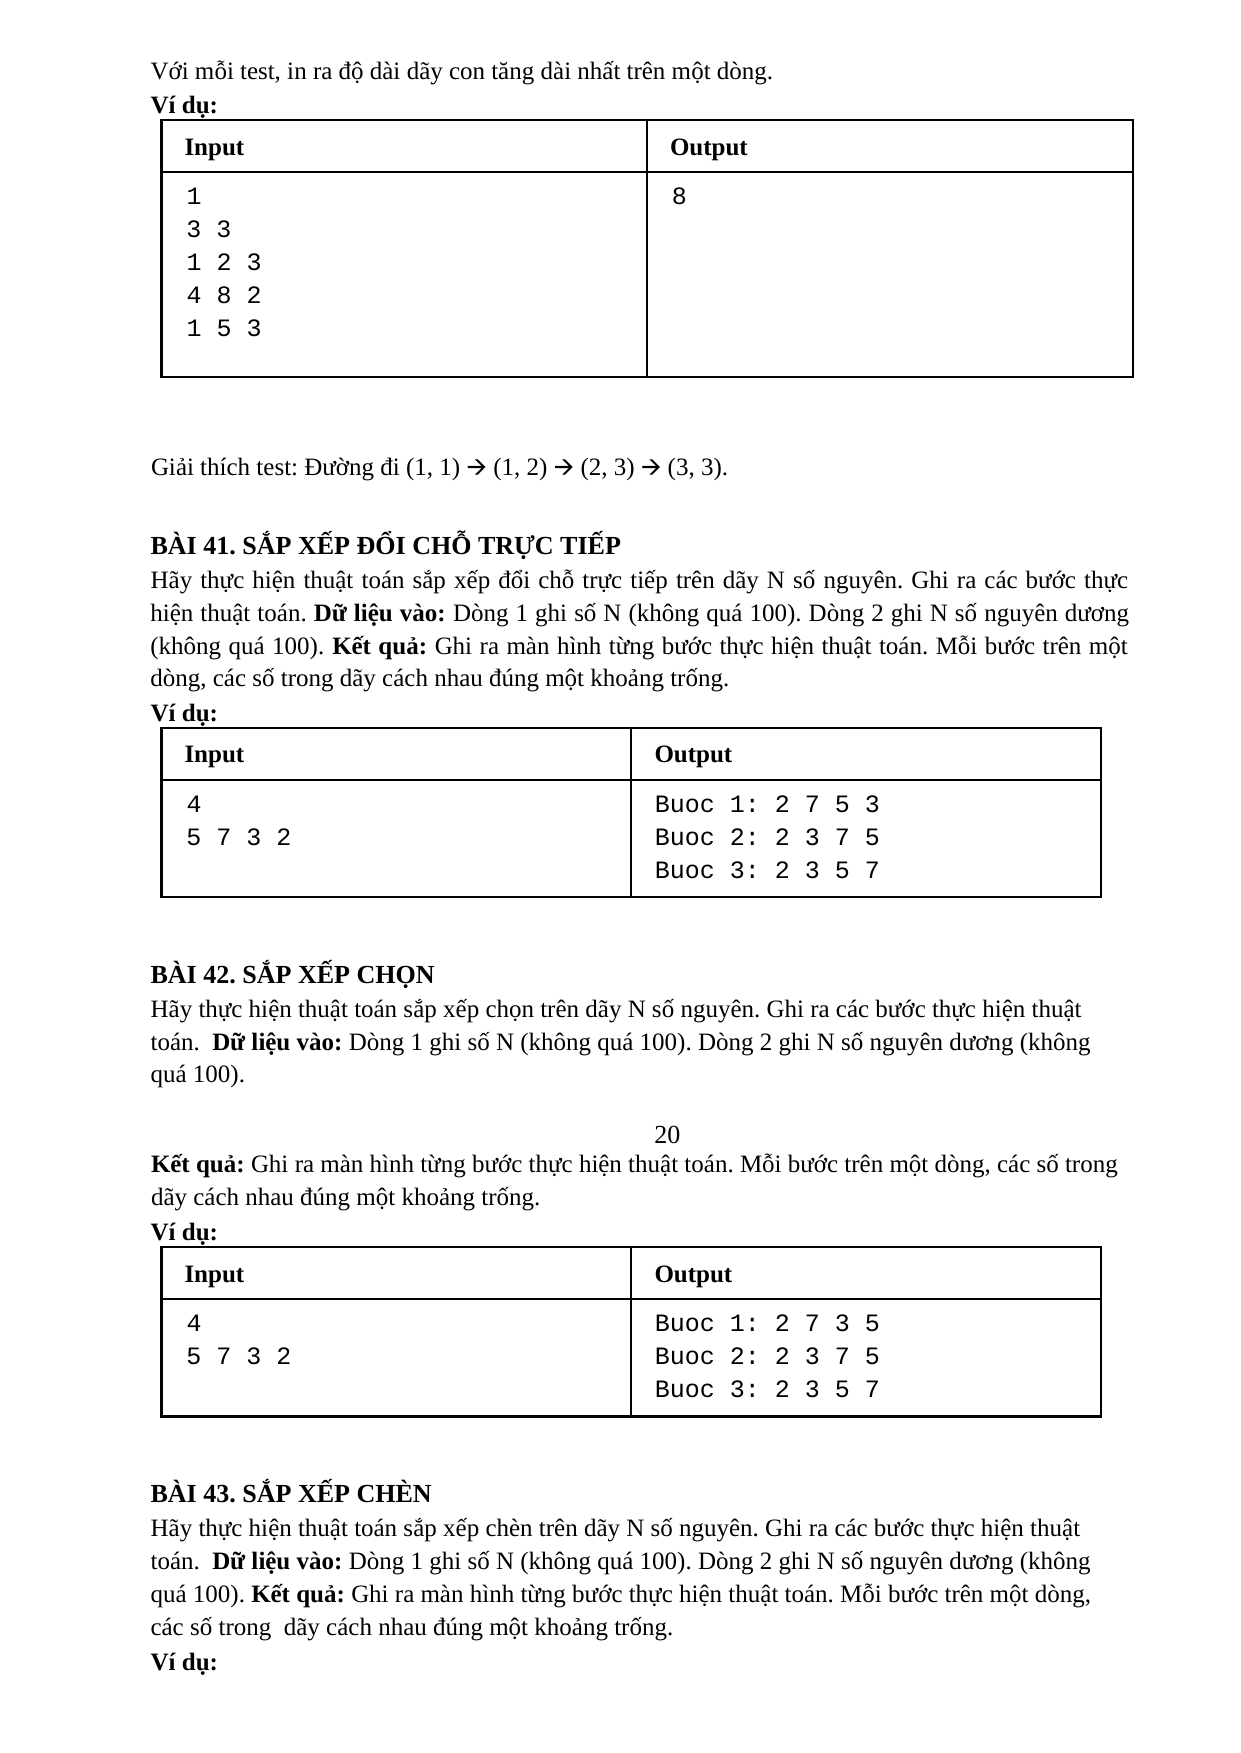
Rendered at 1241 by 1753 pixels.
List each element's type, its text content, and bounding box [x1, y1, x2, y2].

text BÀI 41. SẮP XẾP ĐỔI CHỖ TRỰC TIẾP [150, 530, 1202, 560]
table_header Input [163, 729, 630, 779]
text Ví dụ: [150, 698, 1202, 727]
text Ví dụ: [150, 1217, 1202, 1246]
text Giải thích test: Đường đi (1, 1) 🡪 (1, 2) 🡪 (2, 3) 🡪 (3, 3). [151, 438, 1202, 490]
table_cell 1 3 3 1 2 3 4 8 2 1 5 3 [163, 173, 646, 376]
table_cell Buoc 1: 2 7 3 5 Buoc 2: 2 3 7 5 Buoc 3: 2 3 5 7 [632, 1300, 1100, 1415]
text Hãy thực hiện thuật toán sắp xếp đổi chỗ trực tiếp trên dãy N số nguyên. Ghi ra các bước thực hiện thuật toán. Dữ liệu vào: Dòng 1 ghi số N (không quá 100). Dòng 2 ghi N số nguyên dương (không quá 100). Kết quả: Ghi ra màn hình từng bước thực hiện thuật toán. Mỗi bước trên một dòng, các số trong dãy cách nhau đúng một khoảng trống. [150, 565, 1129, 692]
text Hãy thực hiện thuật toán sắp xếp chọn trên dãy N số nguyên. Ghi ra các bước thực hiện thuật toán. Dữ liệu vào: Dòng 1 ghi số N (không quá 100). Dòng 2 ghi N số nguyên dương (không quá 100). [150, 994, 1129, 1088]
table_header Output [632, 1248, 1100, 1298]
text Hãy thực hiện thuật toán sắp xếp chèn trên dãy N số nguyên. Ghi ra các bước thực hiện thuật toán. Dữ liệu vào: Dòng 1 ghi số N (không quá 100). Dòng 2 ghi N số nguyên dương (không quá 100). Kết quả: Ghi ra màn hình từng bước thực hiện thuật toán. Mỗi bước trên một dòng, các số trong dãy cách nhau đúng một khoảng trống. [150, 1513, 1129, 1641]
text 20 [120, 1119, 680, 1149]
table_header Output [648, 121, 1132, 171]
table_cell 4 5 7 3 2 [163, 781, 630, 896]
text Ví dụ: [150, 1647, 1202, 1676]
table_header Input [163, 1248, 630, 1298]
table_cell 8 [648, 173, 1132, 376]
text Với mỗi test, in ra độ dài dãy con tăng dài nhất trên một dòng. [150, 56, 1202, 85]
table_cell 4 5 7 3 2 [163, 1300, 630, 1415]
text BÀI 43. SẮP XẾP CHÈN [150, 1478, 1202, 1508]
text Kết quả: Ghi ra màn hình từng bước thực hiện thuật toán. Mỗi bước trên một dòng, các số trong dãy cách nhau đúng một khoảng trống. [151, 1149, 1129, 1211]
text Ví dụ: [150, 91, 1202, 119]
table_header Output [632, 729, 1100, 779]
text BÀI 42. SẮP XẾP CHỌN [150, 959, 1202, 989]
table_header Input [163, 121, 646, 171]
table_cell Buoc 1: 2 7 5 3 Buoc 2: 2 3 7 5 Buoc 3: 2 3 5 7 [632, 781, 1100, 896]
